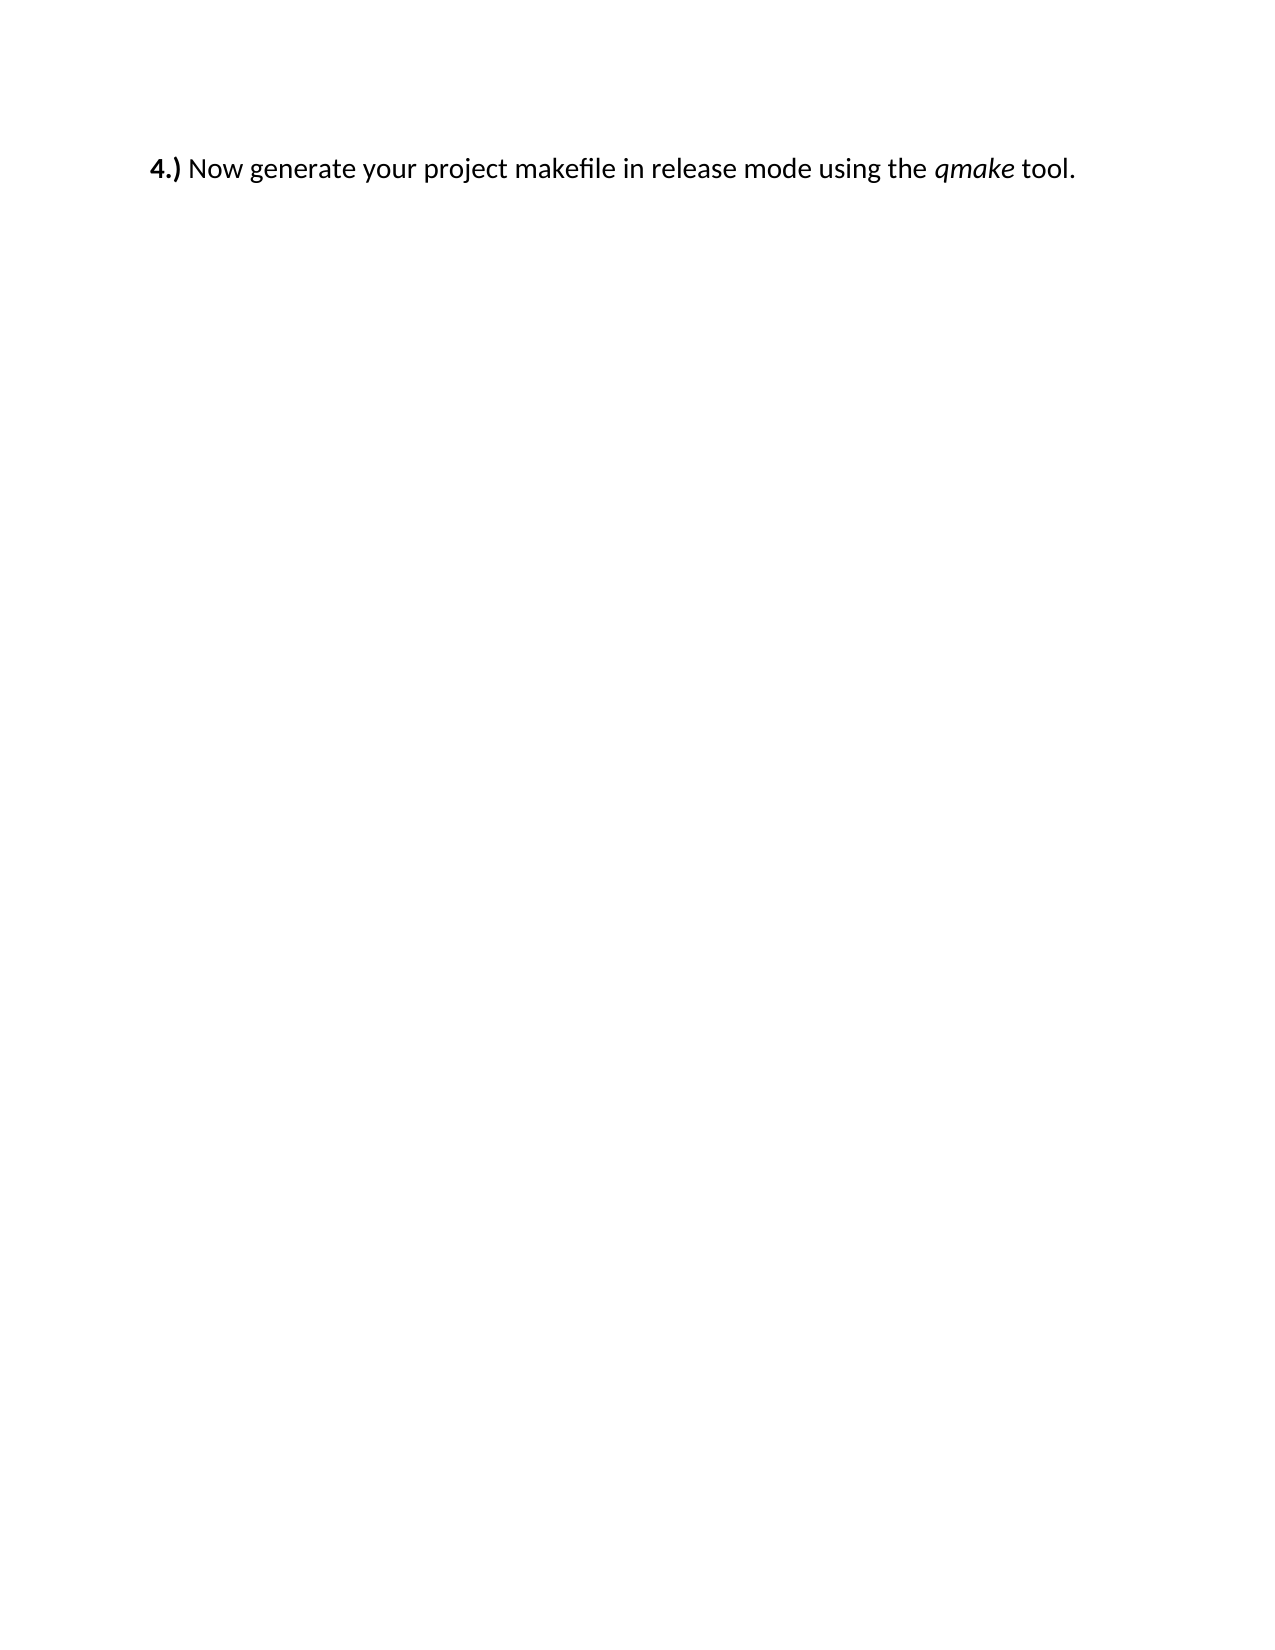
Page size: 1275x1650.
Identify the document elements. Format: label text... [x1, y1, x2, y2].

text 4.) Now generate your project makefile in release mode using the qmake tool. [150, 150, 1125, 186]
